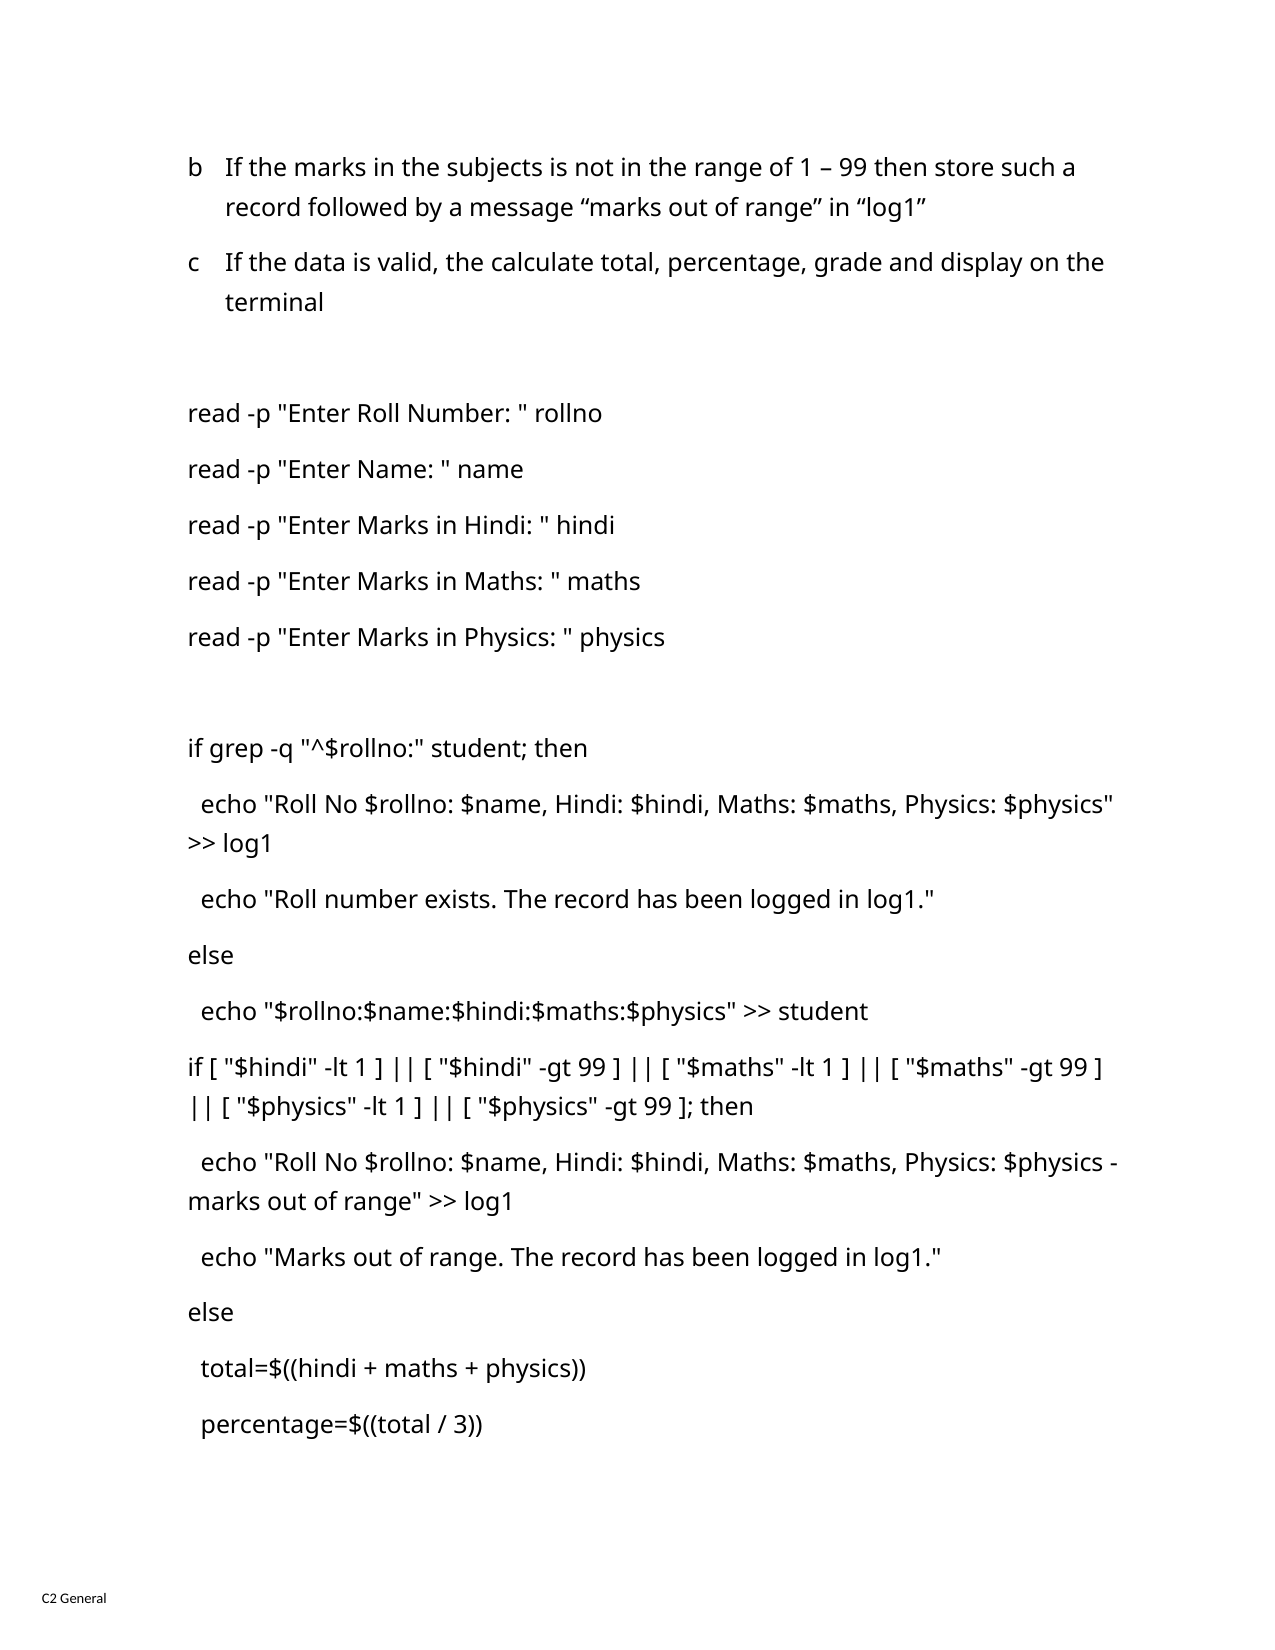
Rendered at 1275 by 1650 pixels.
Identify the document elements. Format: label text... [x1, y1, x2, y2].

text else [187, 1295, 1125, 1329]
text else [187, 937, 1125, 972]
text total=$((hindi + maths + physics)) [187, 1351, 1125, 1385]
text echo "Roll No $rollno: $name, Hindi: $hindi, Maths: $maths, Physics: $physics - marks out of range" >> log1 [187, 1144, 1125, 1217]
list If the data is valid, the calculate total, percentage, grade and display on the terminal [187, 245, 1125, 318]
text read -p "Enter Marks in Physics: " physics [187, 619, 1125, 653]
text echo "Marks out of range. The record has been logged in log1." [187, 1239, 1125, 1273]
text read -p "Enter Name: " name [187, 452, 1125, 486]
text read -p "Enter Marks in Hindi: " hindi [187, 507, 1125, 542]
text echo "$rollno:$name:$hindi:$maths:$physics" >> student [187, 993, 1125, 1027]
text read -p "Enter Roll Number: " rollno [187, 396, 1125, 430]
text read -p "Enter Marks in Maths: " maths [187, 563, 1125, 597]
text if grep -q "^$rollno:" student; then [187, 731, 1125, 765]
text if [ "$hindi" -lt 1 ] || [ "$hindi" -gt 99 ] || [ "$maths" -lt 1 ] || [ "$maths" -gt 99 ] || [ "$physics" -lt 1 ] || [ "$physics" -gt 99 ]; then [187, 1049, 1125, 1122]
list If the marks in the subjects is not in the range of 1 – 99 then store such a record followed by a message “marks out of range” in “log1” [187, 150, 1125, 223]
text echo "Roll number exists. The record has been logged in log1." [187, 882, 1125, 916]
text percentage=$((total / 3)) [187, 1407, 1125, 1441]
text echo "Roll No $rollno: $name, Hindi: $hindi, Maths: $maths, Physics: $physics" >> log1 [187, 787, 1125, 860]
